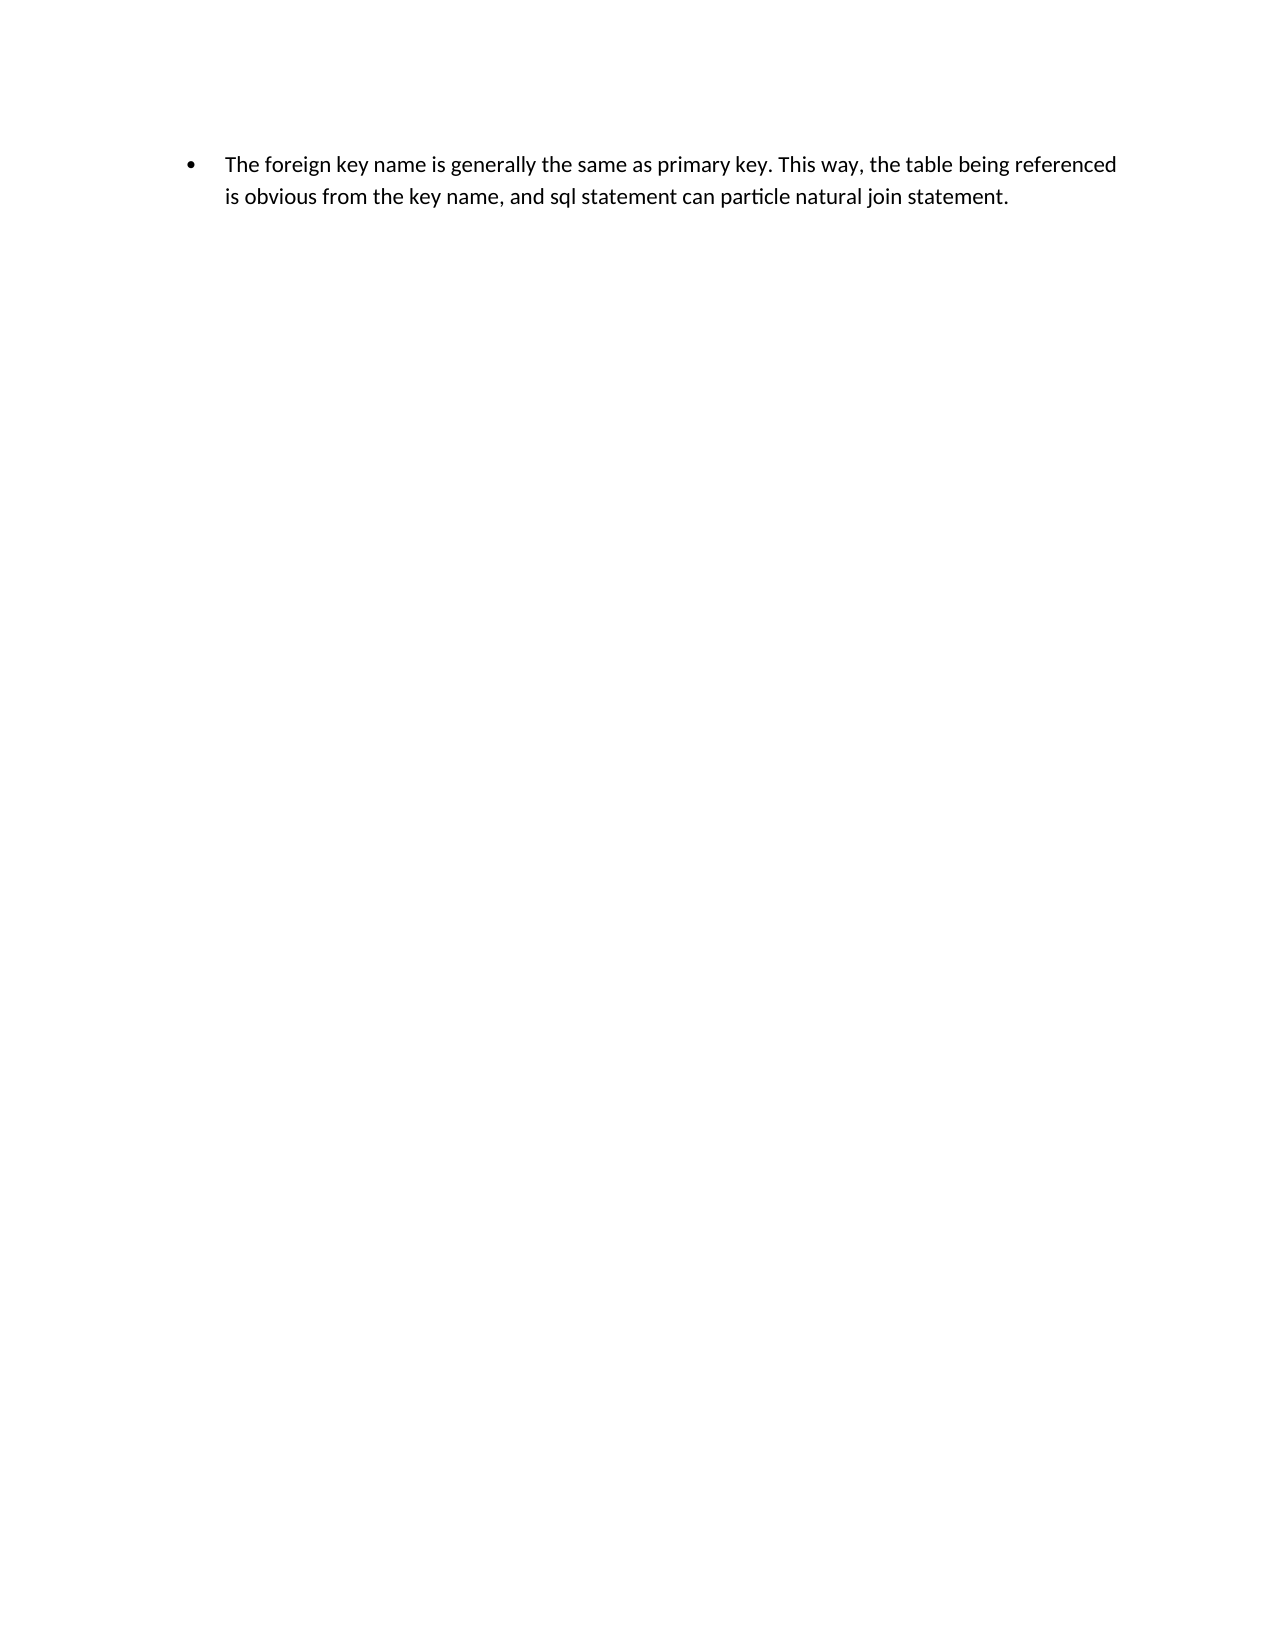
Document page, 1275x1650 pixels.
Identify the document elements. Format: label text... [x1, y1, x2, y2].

list The foreign key name is generally the same as primary key. This way, the table being referenced is obvious from the key name, and sql statement can particle natural join statement. [187, 150, 1125, 210]
